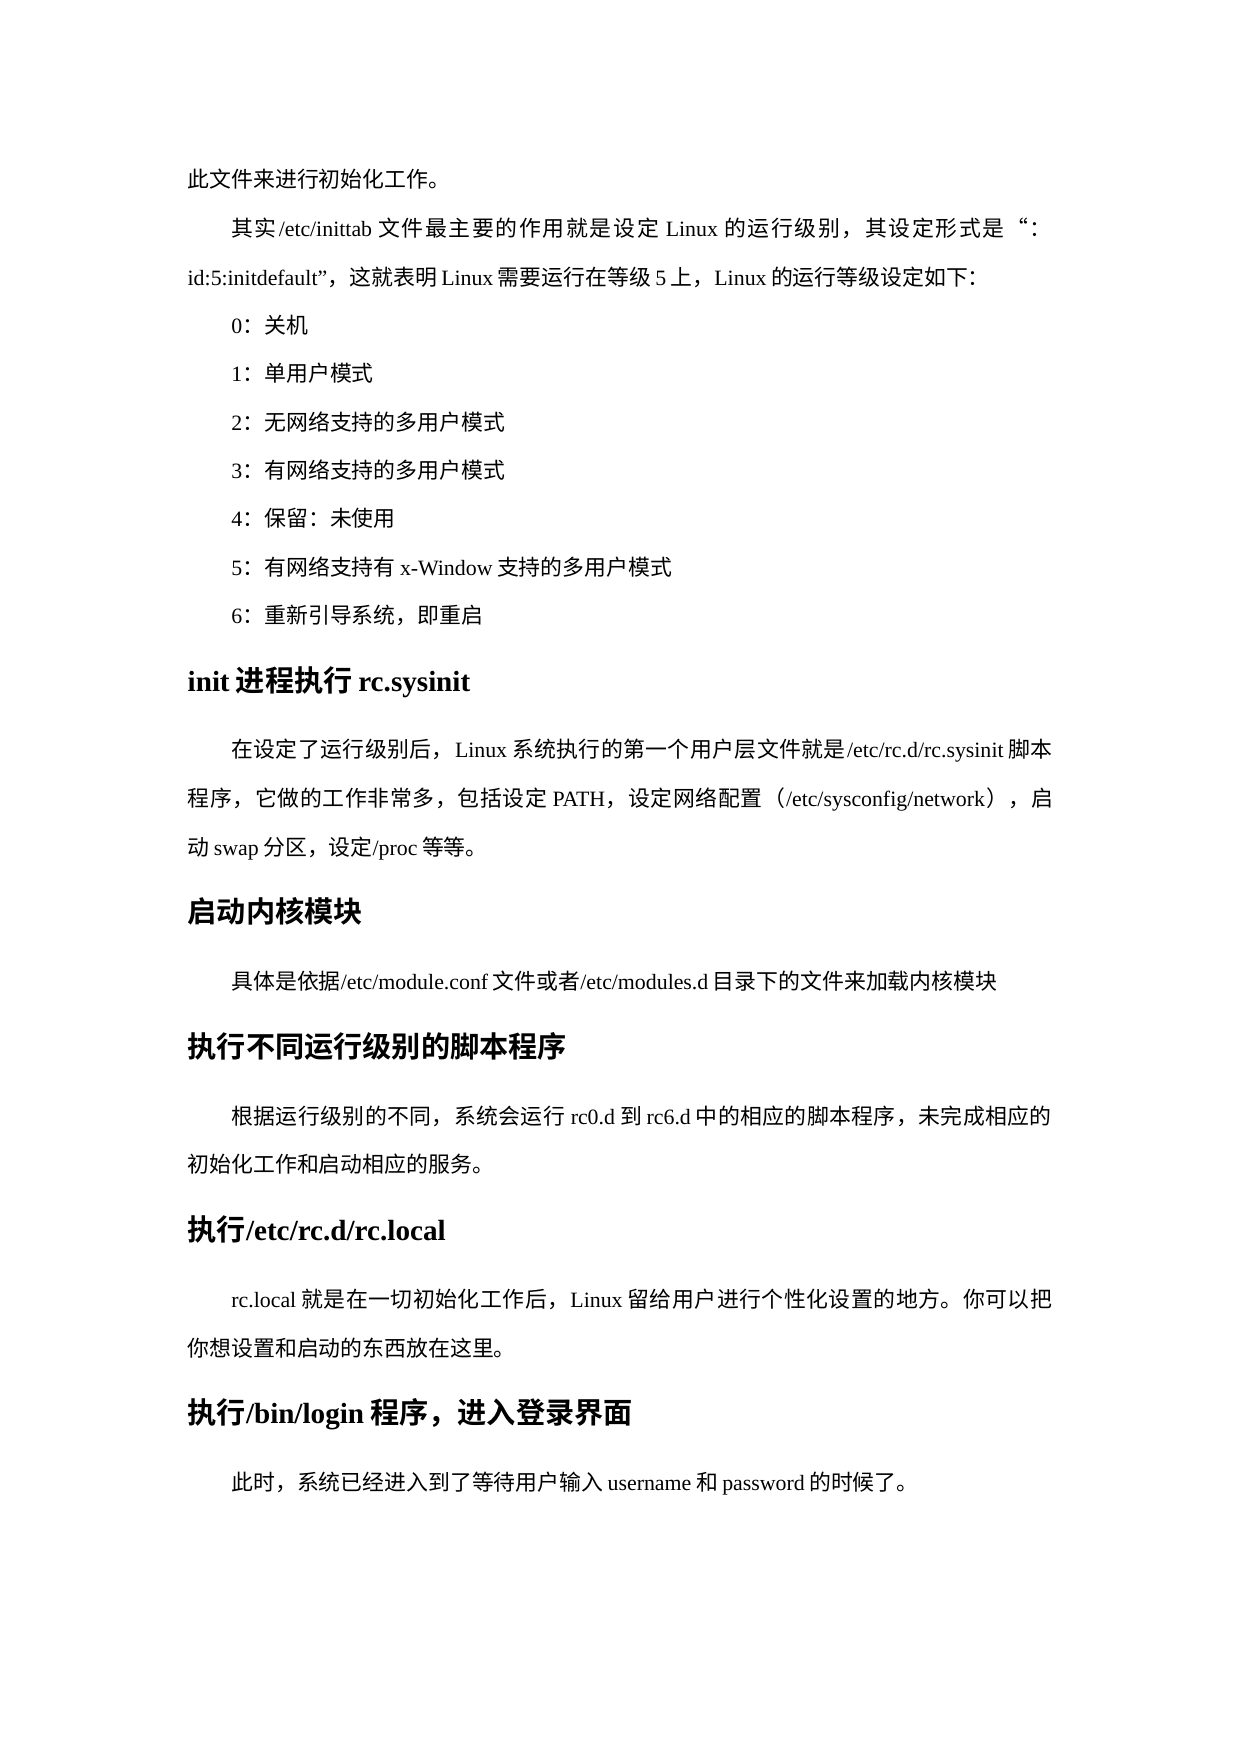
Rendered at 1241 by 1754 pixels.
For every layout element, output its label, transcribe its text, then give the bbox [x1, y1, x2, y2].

text rc.local就是在一切初始化工作后，Linux留给用户进行个性化设置的地方。你可以把你想设置和启动的东西放在这里。 [187, 1282, 1053, 1363]
text 3：有网络支持的多用户模式 [187, 452, 1053, 485]
subtitle 执行/bin/login程序，进入登录界面 [187, 1379, 1053, 1444]
subtitle 执行不同运行级别的脚本程序 [187, 1012, 1053, 1077]
text 1：单用户模式 [187, 356, 1053, 388]
subtitle 启动内核模块 [187, 878, 1053, 943]
text 此时，系统已经进入到了等待用户输入username和password的时候了。 [187, 1465, 1053, 1497]
text 4：保留：未使用 [187, 501, 1053, 533]
text 6：重新引导系统，即重启 [187, 597, 1053, 630]
text 其实/etc/inittab文件最主要的作用就是设定Linux的运行级别，其设定形式是“：id:5:initdefault”，这就表明Linux需要运行在等级5上，Linux的运行等级设定如下： [187, 210, 1053, 292]
text 2：无网络支持的多用户模式 [187, 404, 1053, 437]
text 5：有网络支持有x-Window支持的多用户模式 [187, 549, 1053, 582]
text 在设定了运行级别后，Linux系统执行的第一个用户层文件就是/etc/rc.d/rc.sysinit脚本程序，它做的工作非常多，包括设定PATH，设定网络配置（/etc/sysconfig/network），启动swap分区，设定/proc等等。 [187, 732, 1053, 862]
subtitle init进程执行rc.sysinit [187, 646, 1053, 711]
text 0：关机 [187, 307, 1053, 340]
text 根据运行级别的不同，系统会运行rc0.d到rc6.d中的相应的脚本程序，未完成相应的初始化工作和启动相应的服务。 [187, 1098, 1053, 1179]
text 具体是依据/etc/module.conf文件或者/etc/modules.d目录下的文件来加载内核模块 [187, 964, 1053, 996]
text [187, 162, 1053, 194]
subtitle 执行/etc/rc.d/rc.local [187, 1195, 1053, 1260]
